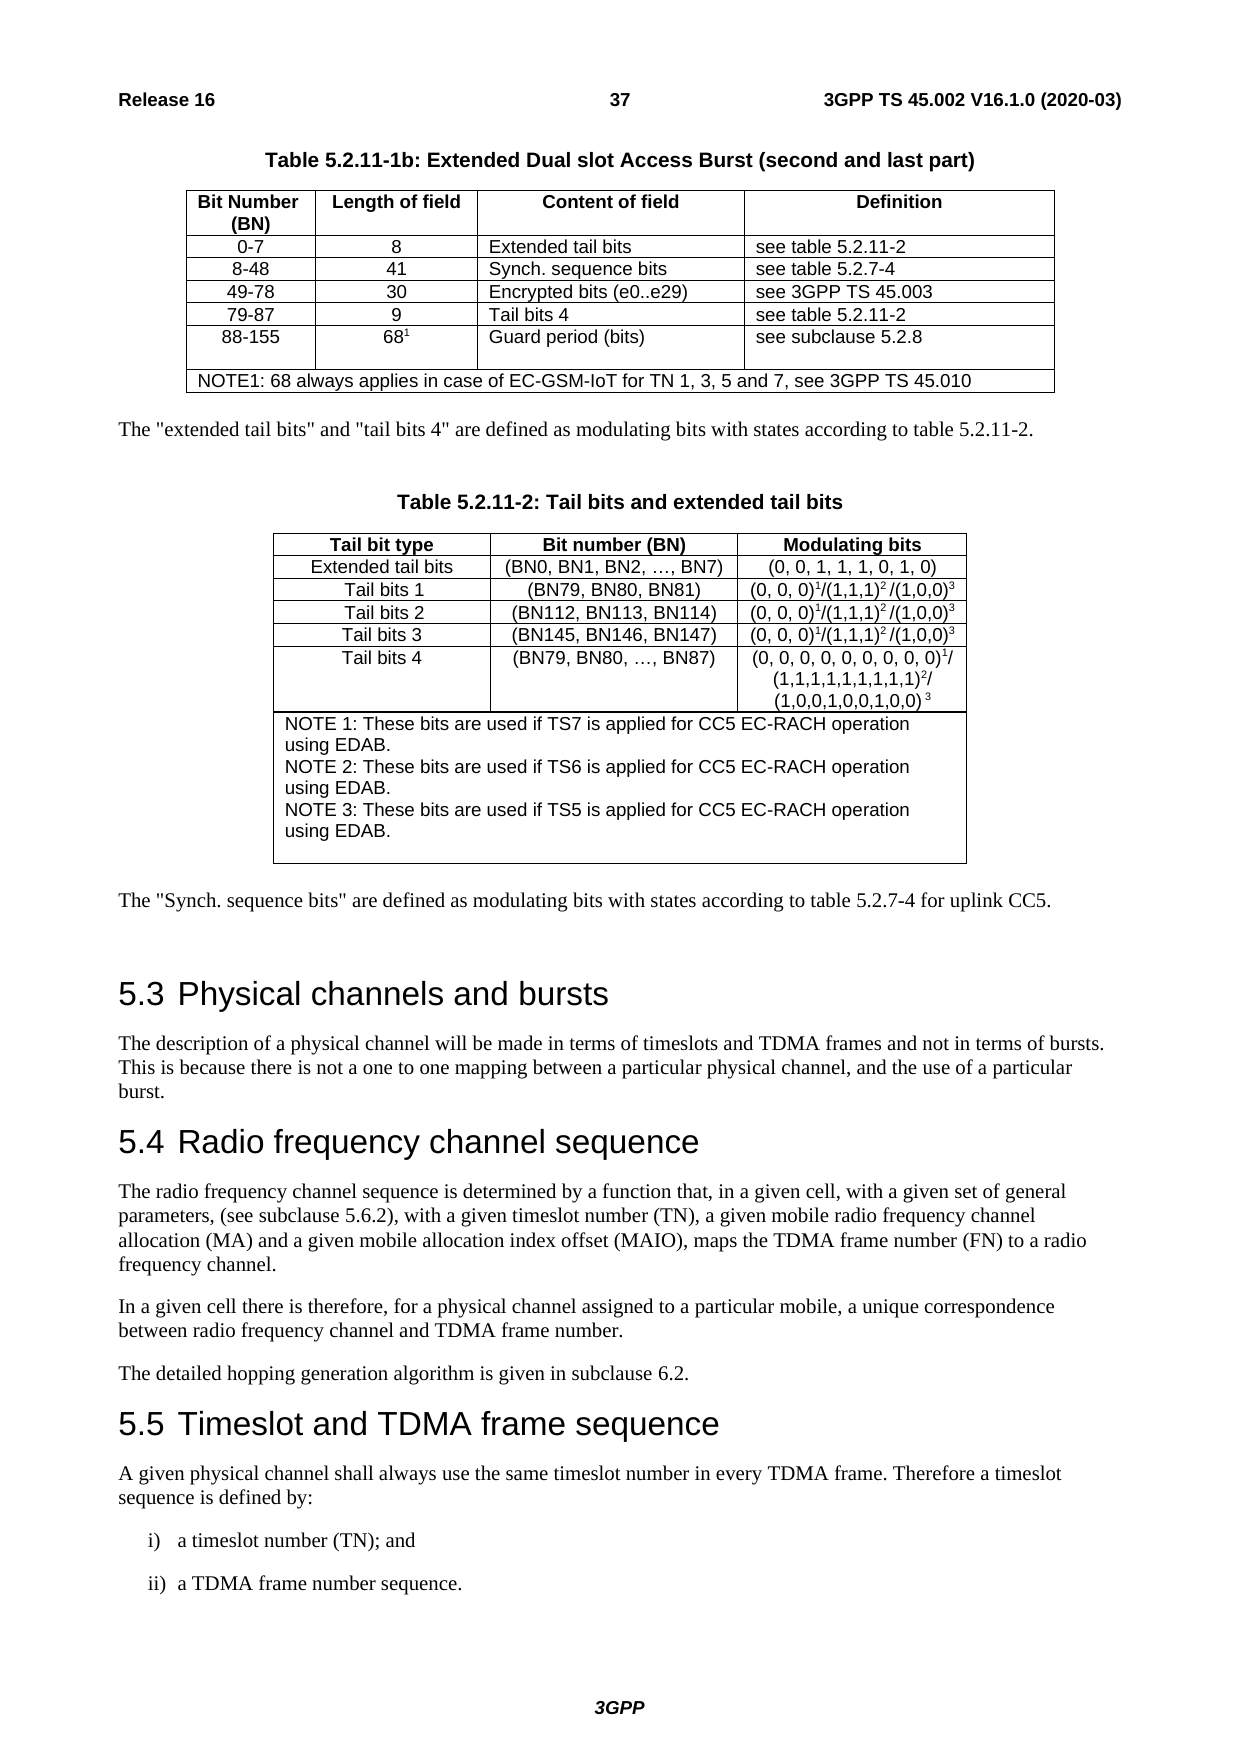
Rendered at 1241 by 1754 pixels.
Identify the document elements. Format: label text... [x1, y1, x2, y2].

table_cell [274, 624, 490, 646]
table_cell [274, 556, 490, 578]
subtitle 5.5 Timeslot and TDMA frame sequence [118, 1404, 1122, 1442]
text i) a timeslot number (TN); and [148, 1528, 1122, 1552]
text The radio frequency channel sequence is determined by a function that, in a given cell, with a given set of general parameters, (see subclause 5.6.2), with a given timeslot number (TN), a given mobile radio frequency channel allocation (MA) and a given mobile allocation index offset (MAIO), maps the TDMA frame number (FN) to a radio frequency channel. [118, 1179, 1122, 1276]
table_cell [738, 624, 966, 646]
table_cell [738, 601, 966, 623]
subtitle 5.4 Radio frequency channel sequence [118, 1122, 1122, 1161]
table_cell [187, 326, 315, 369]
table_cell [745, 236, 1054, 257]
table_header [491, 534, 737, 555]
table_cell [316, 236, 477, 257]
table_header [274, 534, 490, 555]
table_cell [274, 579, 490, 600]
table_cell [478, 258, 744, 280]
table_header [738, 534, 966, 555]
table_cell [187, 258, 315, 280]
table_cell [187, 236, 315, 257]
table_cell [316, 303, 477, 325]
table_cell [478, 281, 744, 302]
text The detailed hopping generation algorithm is given in subclause 6.2. [118, 1361, 1122, 1385]
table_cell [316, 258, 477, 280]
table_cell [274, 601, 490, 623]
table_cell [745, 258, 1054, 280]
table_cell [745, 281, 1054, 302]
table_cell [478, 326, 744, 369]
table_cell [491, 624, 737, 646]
text In a given cell there is therefore, for a physical channel assigned to a particular mobile, a unique correspondence between radio frequency channel and TDMA frame number. [118, 1294, 1122, 1342]
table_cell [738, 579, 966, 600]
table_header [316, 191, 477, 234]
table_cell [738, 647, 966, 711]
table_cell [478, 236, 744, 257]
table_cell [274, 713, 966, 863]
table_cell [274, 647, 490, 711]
text ii) a TDMA frame number sequence. [148, 1571, 1122, 1595]
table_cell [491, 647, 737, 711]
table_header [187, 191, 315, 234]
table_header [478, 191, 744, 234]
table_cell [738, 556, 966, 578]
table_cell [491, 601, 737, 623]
text Table 5.2.11-1b: Extended Dual slot Access Burst (second and last part) [118, 148, 1122, 172]
text A given physical channel shall always use the same timeslot number in every TDMA frame. Therefore a timeslot sequence is defined by: [118, 1461, 1122, 1509]
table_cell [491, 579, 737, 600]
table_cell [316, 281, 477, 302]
text The "Synch. sequence bits" are defined as modulating bits with states according to table 5.2.7-4 for uplink CC5. [118, 888, 1122, 912]
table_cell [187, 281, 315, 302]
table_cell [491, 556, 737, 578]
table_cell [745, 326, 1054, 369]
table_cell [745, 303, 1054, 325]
subtitle 5.3 Physical channels and bursts [118, 974, 1122, 1012]
text The description of a physical channel will be made in terms of timeslots and TDMA frames and not in terms of bursts. This is because there is not a one to one mapping between a particular physical channel, and the use of a particular burst. [118, 1031, 1122, 1103]
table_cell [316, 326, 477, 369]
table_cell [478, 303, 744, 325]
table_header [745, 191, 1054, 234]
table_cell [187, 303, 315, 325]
text Table 5.2.11-2: Tail bits and extended tail bits [118, 490, 1122, 514]
text The "extended tail bits" and "tail bits 4" are defined as modulating bits with states according to table 5.2.11-2. [118, 417, 1122, 441]
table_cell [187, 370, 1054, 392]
